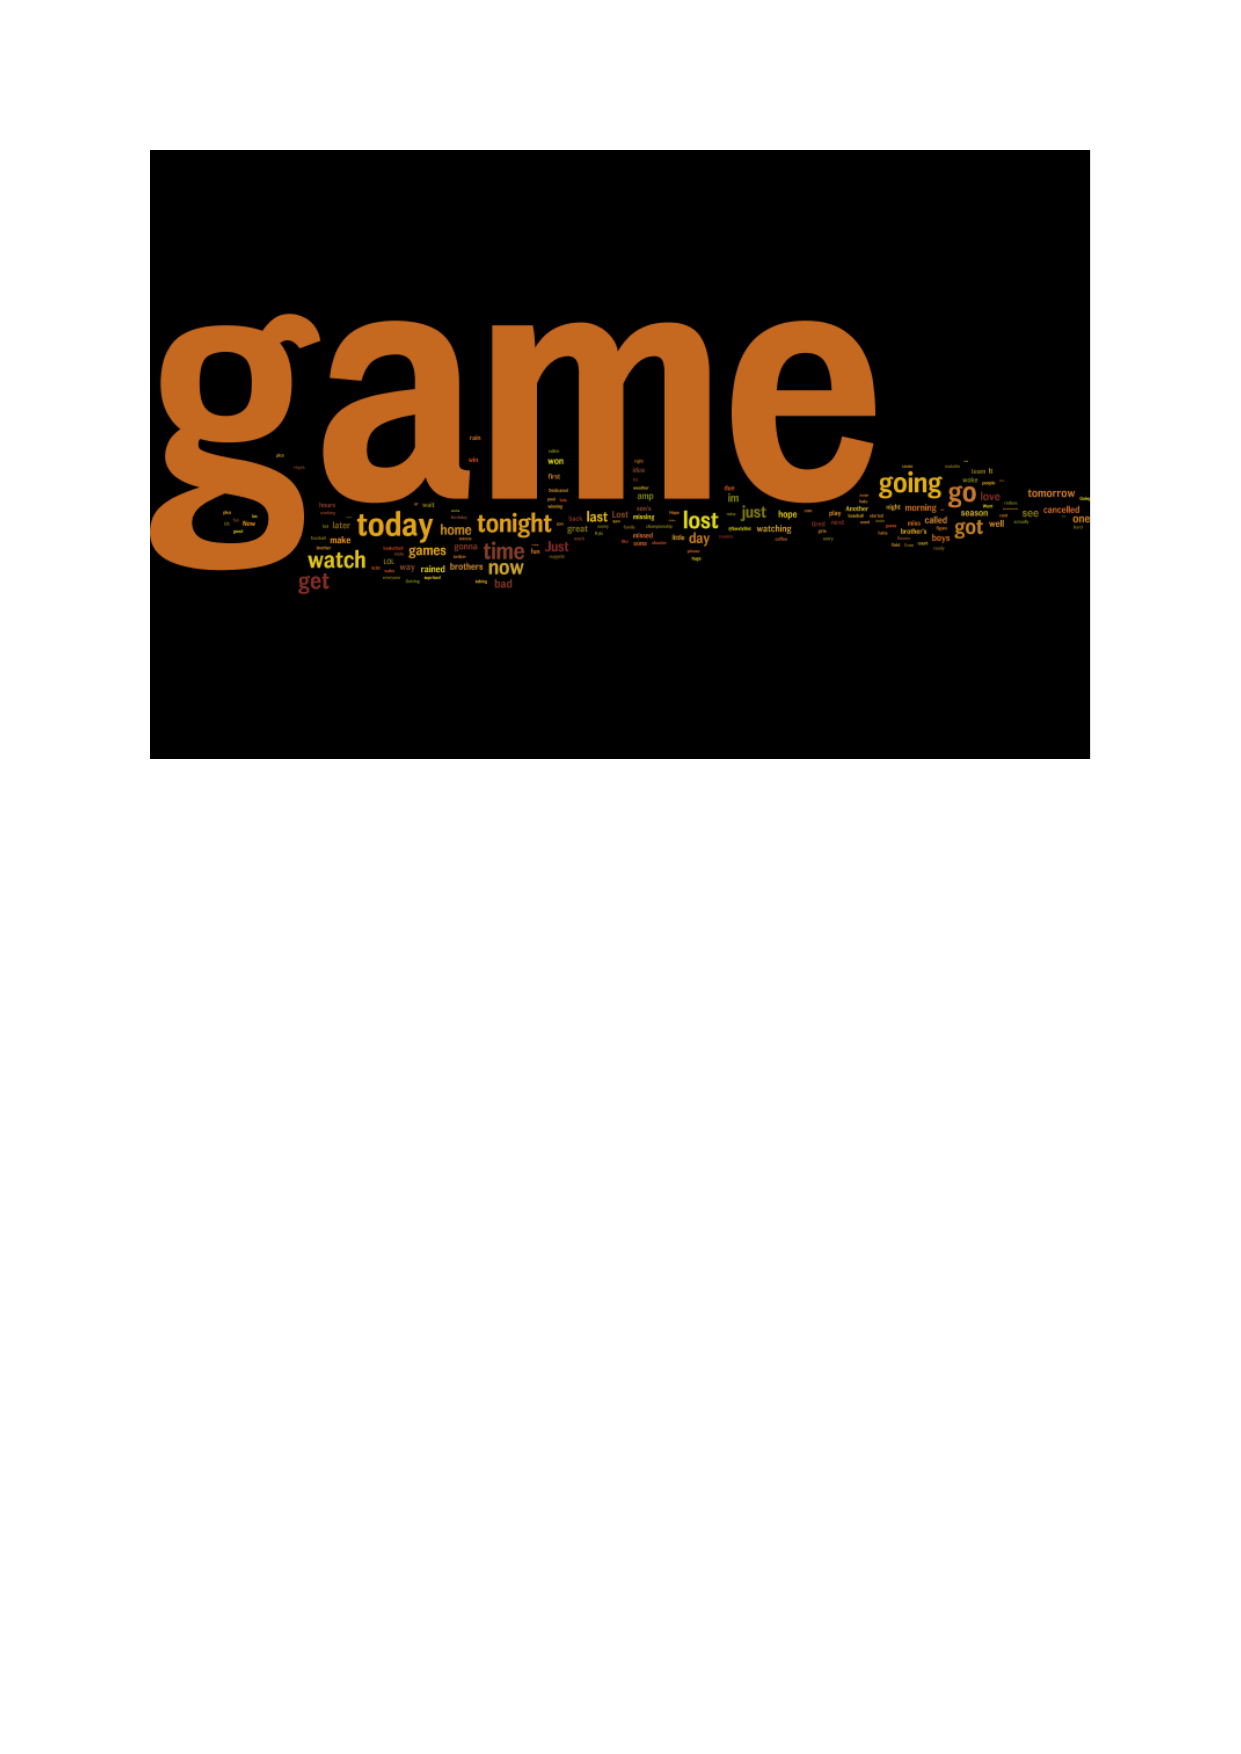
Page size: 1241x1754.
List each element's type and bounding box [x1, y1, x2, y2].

picture [150, 150, 1091, 759]
